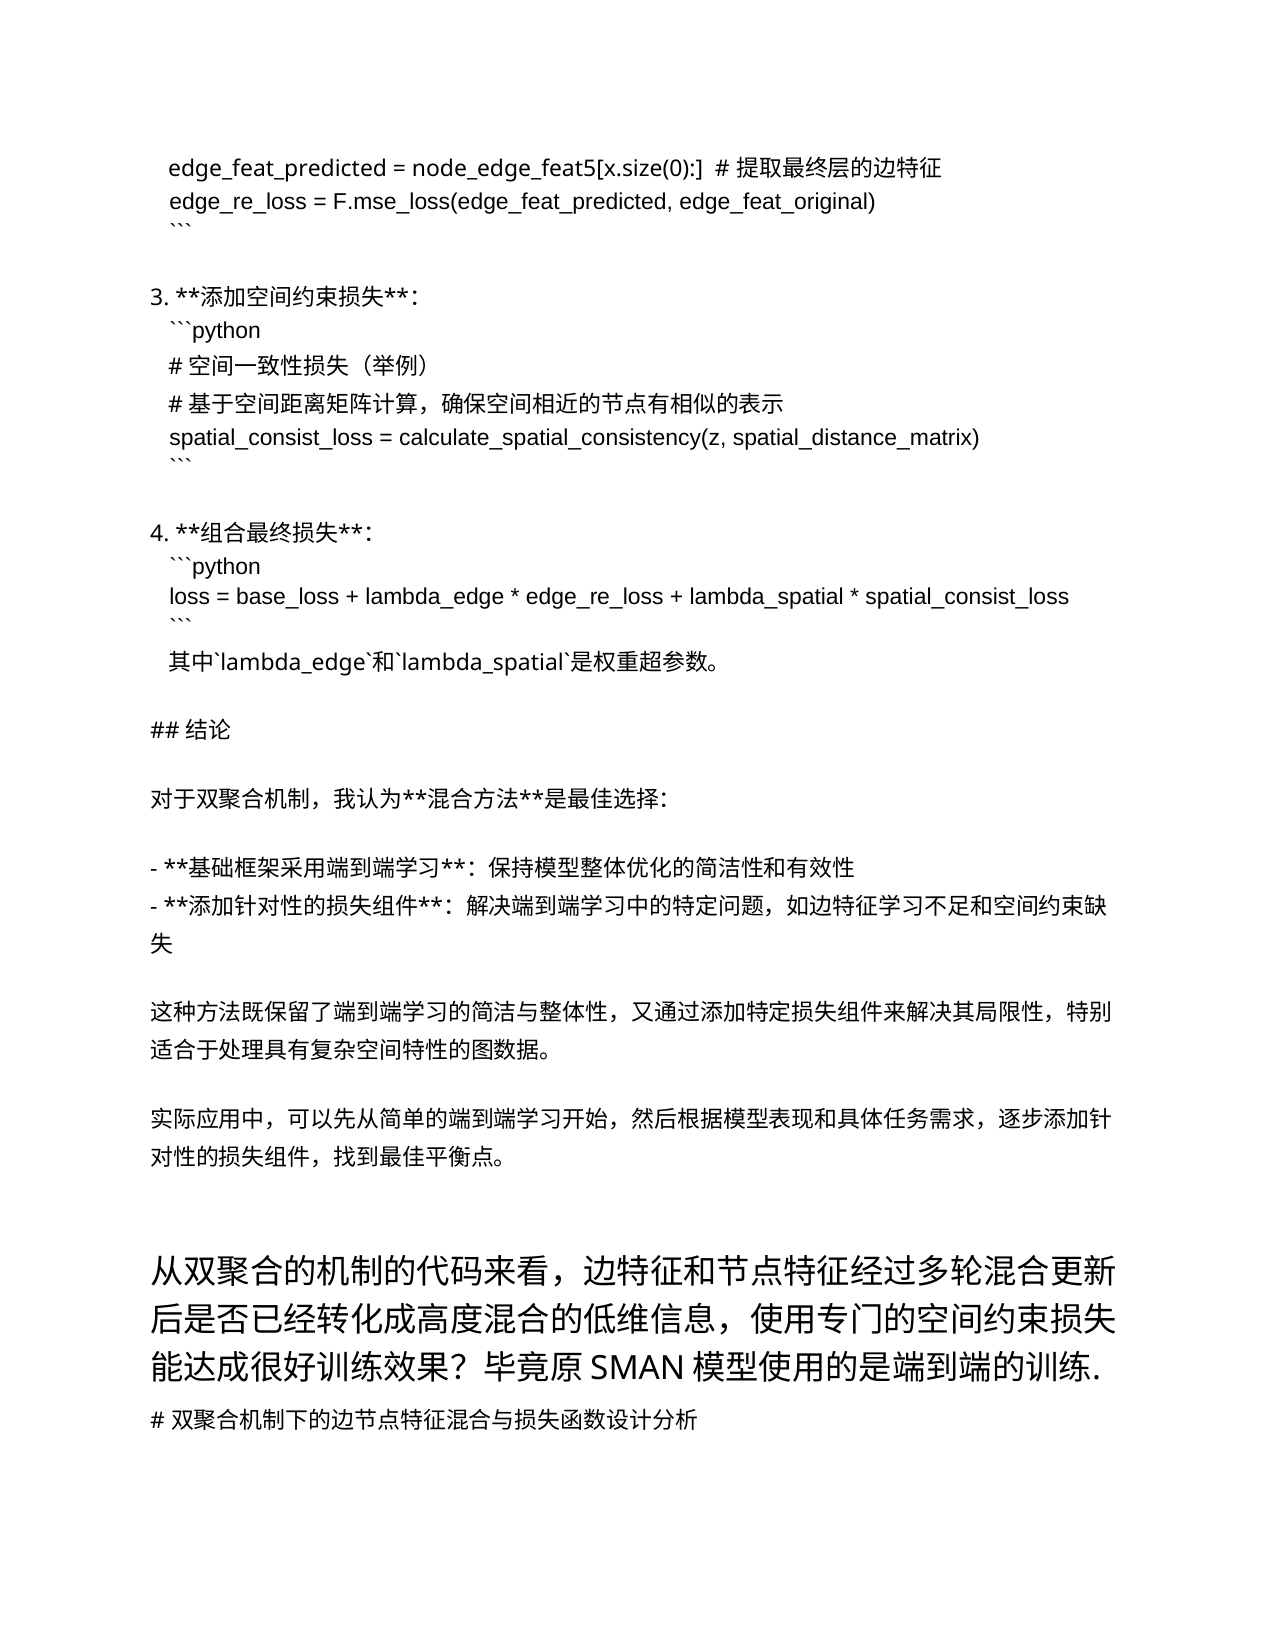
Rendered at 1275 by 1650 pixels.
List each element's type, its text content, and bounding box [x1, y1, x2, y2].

text # 空间一致性损失（举例） [150, 347, 1125, 381]
text ``` [150, 218, 1125, 245]
text edge_feat_predicted = node_edge_feat5[x.size(0):] # 提取最终层的边特征 [150, 150, 1125, 183]
subtitle 从双聚合的机制的代码来看，边特征和节点特征经过多轮混合更新后是否已经转化成高度混合的低维信息，使用专门的空间约束损失能达成很好训练效果？毕竟原SMAN模型使用的是端到端的训练. [150, 1245, 1125, 1389]
text spatial_consist_loss = calculate_spatial_consistency(z, spatial_distance_matrix) [150, 424, 1125, 451]
text - **基础框架采用端到端学习**：保持模型整体优化的简洁性和有效性 [150, 849, 1125, 883]
text loss = base_loss + lambda_edge * edge_re_loss + lambda_spatial * spatial_consist_loss [150, 583, 1125, 610]
text ``` [150, 613, 1125, 640]
text - **添加针对性的损失组件**：解决端到端学习中的特定问题，如边特征学习不足和空间约束缺失 [150, 888, 1125, 959]
text 对于双聚合机制，我认为**混合方法**是最佳选择： [150, 781, 1125, 814]
text ``` [150, 454, 1125, 481]
text 其中`lambda_edge`和`lambda_spatial`是权重超参数。 [150, 644, 1125, 677]
text 4. **组合最终损失**： [150, 515, 1125, 548]
text ```python [150, 553, 1125, 579]
text edge_re_loss = F.mse_loss(edge_feat_predicted, edge_feat_original) [150, 188, 1125, 215]
text ## 结论 [150, 712, 1125, 746]
text # 基于空间距离矩阵计算，确保空间相近的节点有相似的表示 [150, 386, 1125, 419]
text 实际应用中，可以先从简单的端到端学习开始，然后根据模型表现和具体任务需求，逐步添加针对性的损失组件，找到最佳平衡点。 [150, 1101, 1125, 1172]
text 这种方法既保留了端到端学习的简洁与整体性，又通过添加特定损失组件来解决其局限性，特别适合于处理具有复杂空间特性的图数据。 [150, 994, 1125, 1066]
text 3. **添加空间约束损失**： [150, 279, 1125, 312]
text ```python [150, 317, 1125, 344]
text # 双聚合机制下的边节点特征混合与损失函数设计分析 [150, 1402, 1125, 1435]
